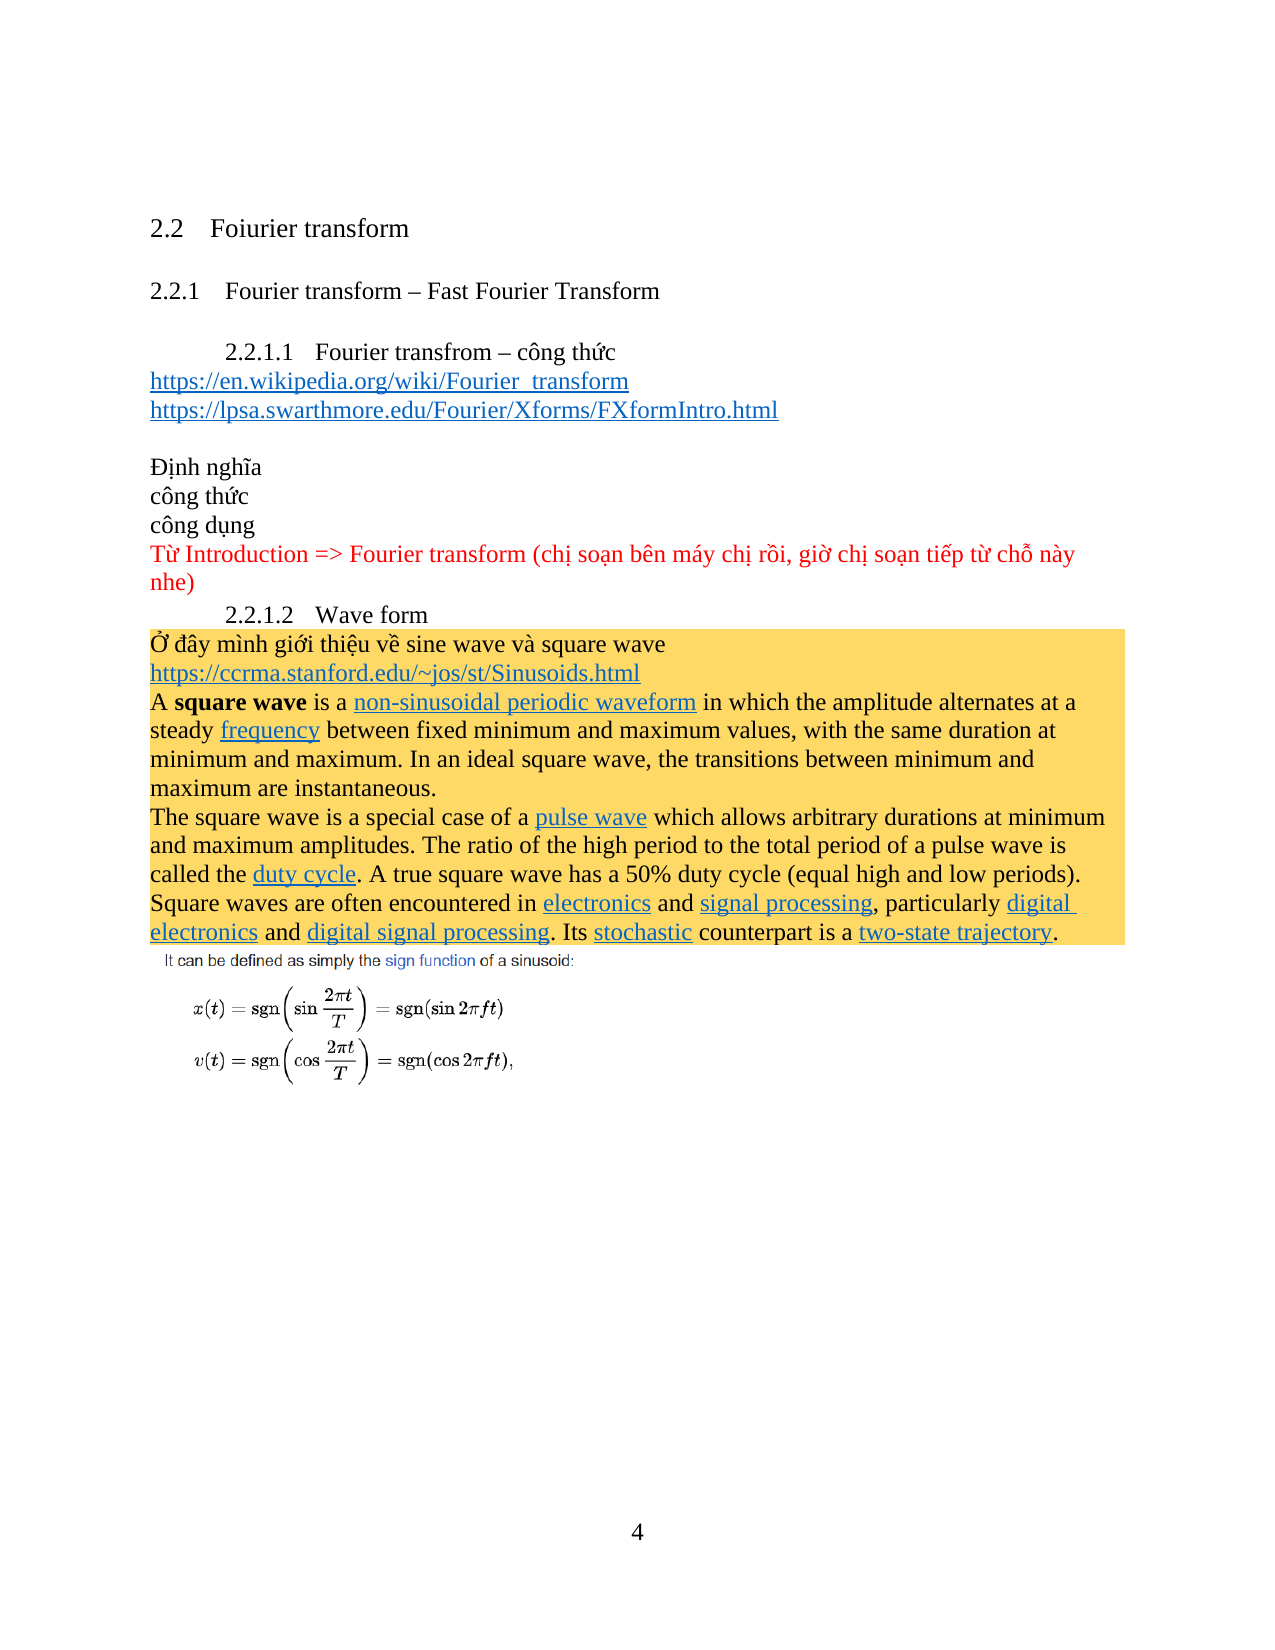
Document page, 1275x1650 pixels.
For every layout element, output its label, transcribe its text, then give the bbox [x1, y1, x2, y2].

text A square wave is a non-sinusoidal periodic waveform in which the amplitude alternates at a steady frequency between fixed minimum and maximum values, with the same duration at minimum and maximum. In an ideal square wave, the transitions between minimum and maximum are instantaneous. [150, 687, 1125, 802]
text https://lpsa.swarthmore.edu/Fourier/Xforms/FXformIntro.html [150, 395, 1125, 424]
text https://en.wikipedia.org/wiki/Fourier_transform [150, 366, 1125, 395]
text công thức [150, 481, 1125, 510]
subtitle Fourier transform – Fast Fourier Transform [150, 276, 1125, 304]
text Square waves are often encountered in electronics and signal processing, particularly digital electronics and digital signal processing. Its stochastic counterpart is a two-state trajectory. [150, 888, 1125, 945]
picture [150, 945, 1125, 1090]
text The square wave is a special case of a pulse wave which allows arbitrary durations at minimum and maximum amplitudes. The ratio of the high period to the total period of a pulse wave is called the duty cycle. A true square wave has a 50% duty cycle (equal high and low periods). [150, 802, 1125, 888]
subtitle Foiurier transform [150, 212, 1125, 243]
text Ở đây mình giới thiệu về sine wave và square wave https://ccrma.stanford.edu/~jos/st/Sinusoids.html [150, 629, 1125, 687]
text Từ Introduction => Fourier transform (chị soạn bên máy chị rồi, giờ chị soạn tiếp từ chỗ này nhe) [150, 539, 1125, 596]
text công dụng [150, 510, 1125, 539]
subtitle Wave form [225, 600, 1125, 629]
subtitle Fourier transfrom – công thức [225, 337, 1125, 366]
text Định nghĩa [150, 452, 1125, 481]
